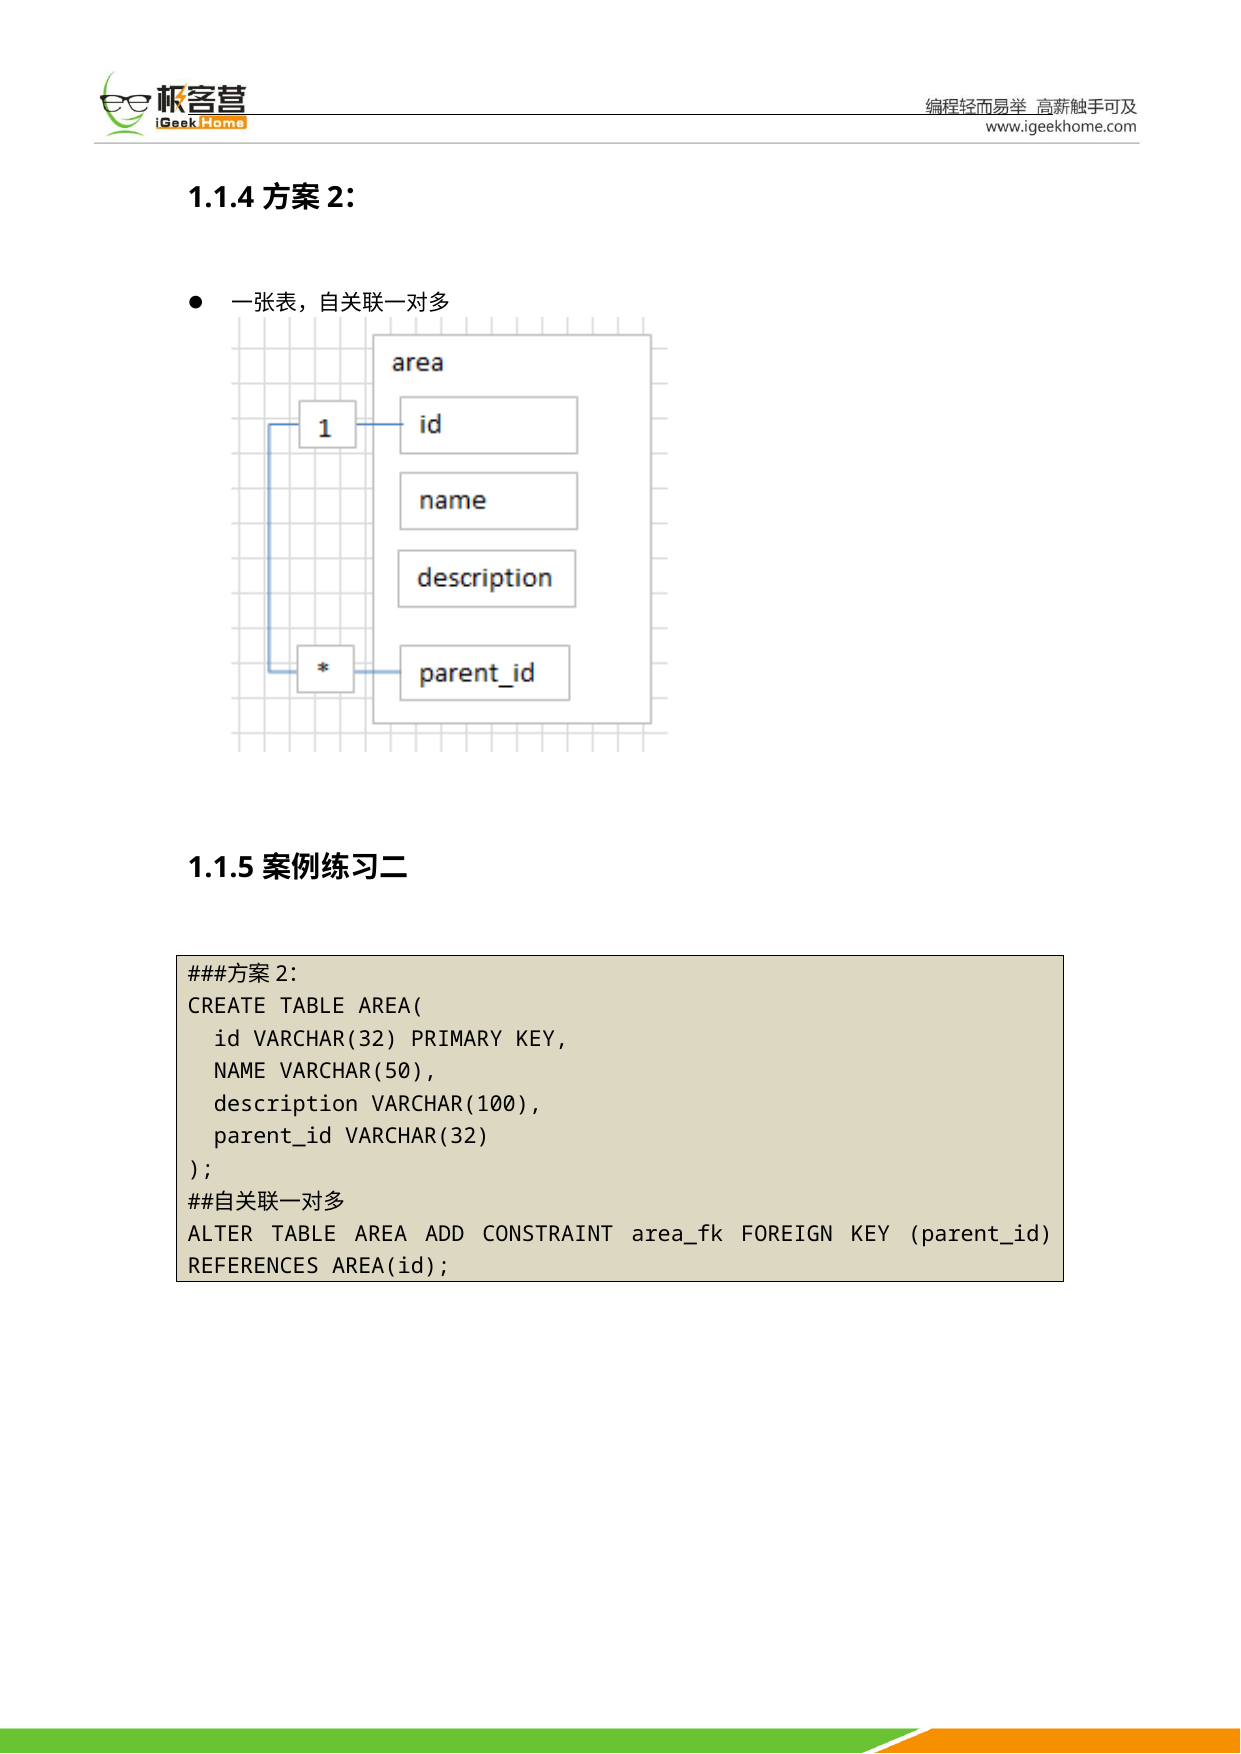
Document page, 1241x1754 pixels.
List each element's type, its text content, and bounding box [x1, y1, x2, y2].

picture [0, 1, 1241, 151]
picture [0, 1690, 1241, 1753]
picture [231, 317, 668, 752]
subtitle 方案2： [187, 162, 1053, 227]
subtitle 案例练习二 [187, 832, 1053, 897]
table_header ###方案2： CREATE TABLE AREA( id VARCHAR(32) PRIMARY KEY, NAME VARCHAR(50), description VARCHAR(100), parent_id VARCHAR(32) ); ##自关联一对多 ALTER TABLE AREA ADD CONSTRAINT area_fk FOREIGN KEY (parent_id) REFERENCES AREA(id); [177, 956, 1063, 1281]
list 一张表，自关联一对多 [187, 285, 1053, 317]
